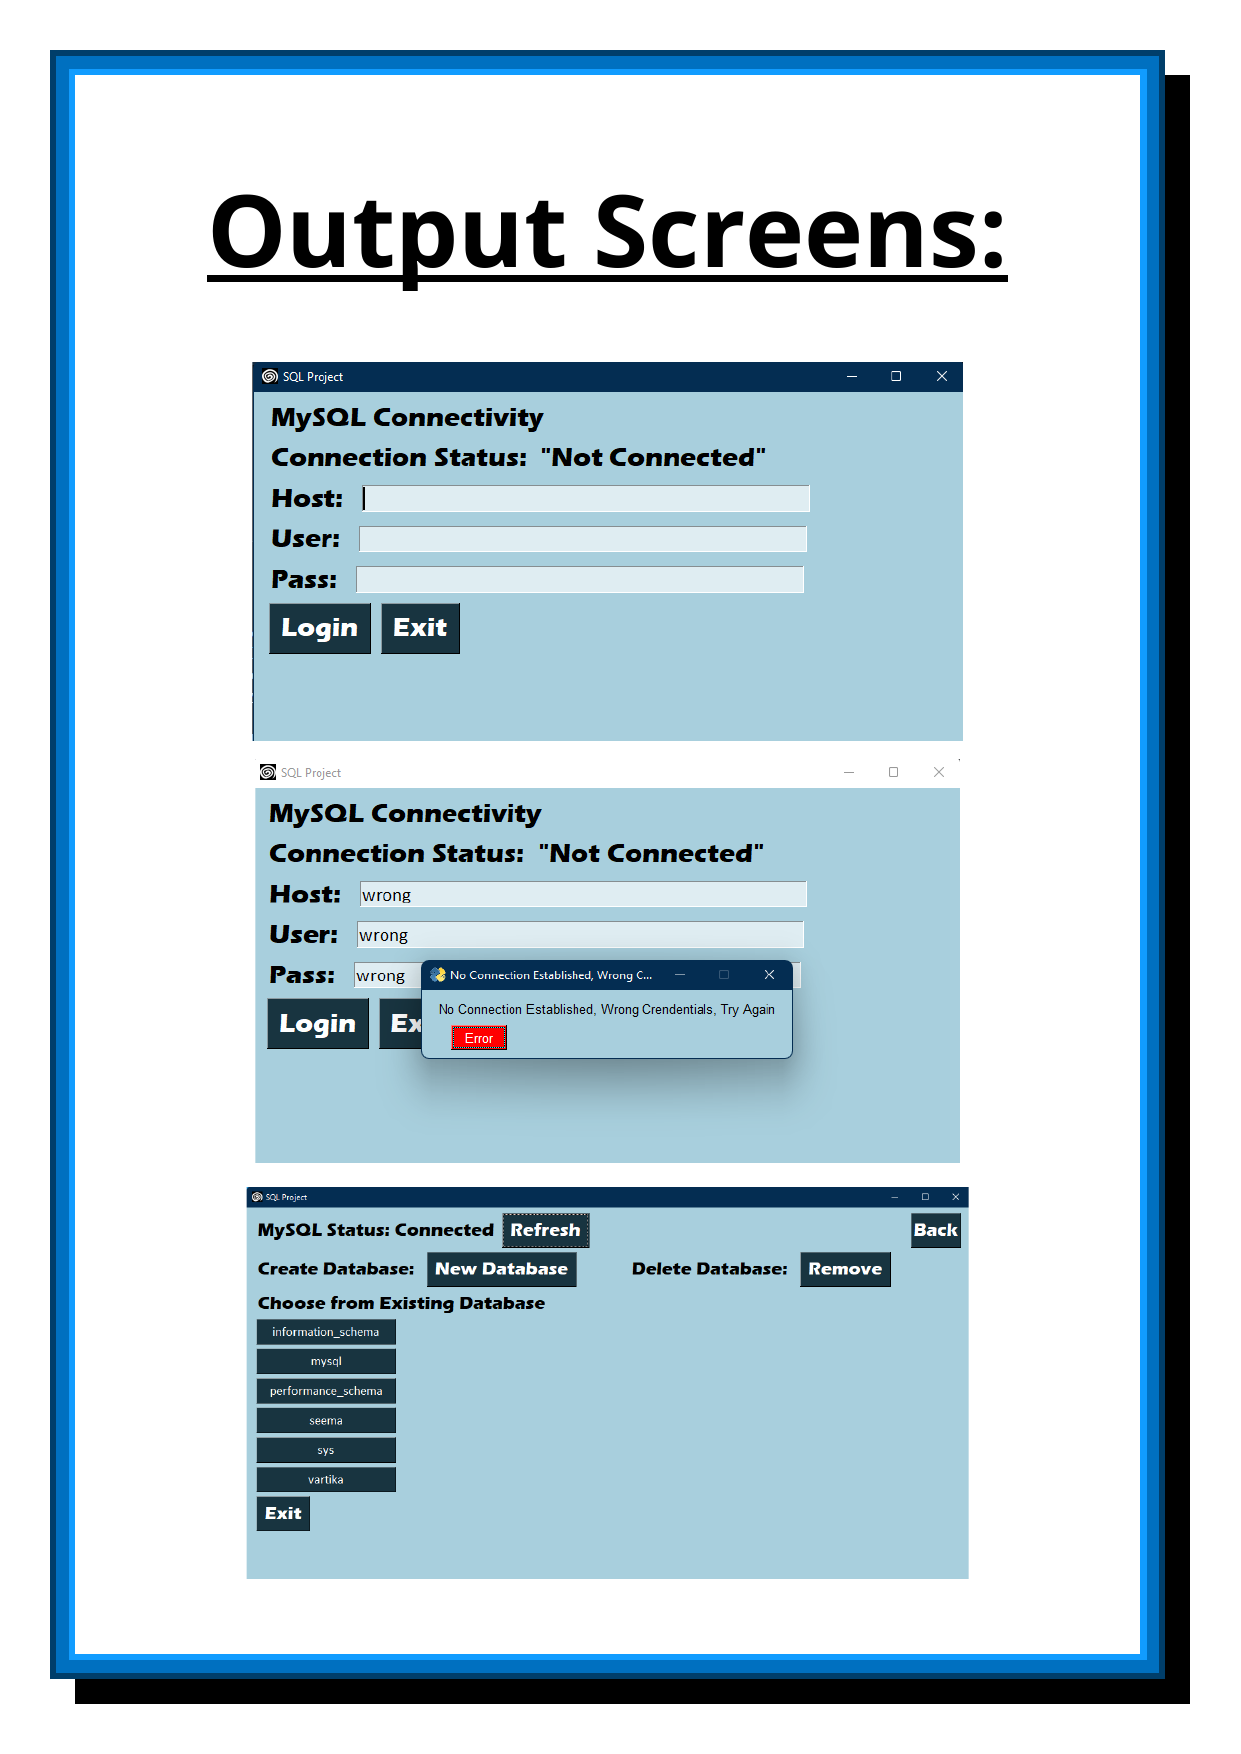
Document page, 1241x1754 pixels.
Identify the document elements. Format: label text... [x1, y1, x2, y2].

text Output Screens: [150, 160, 1065, 297]
picture [252, 362, 963, 741]
picture [255, 759, 960, 1163]
picture [246, 1187, 969, 1579]
